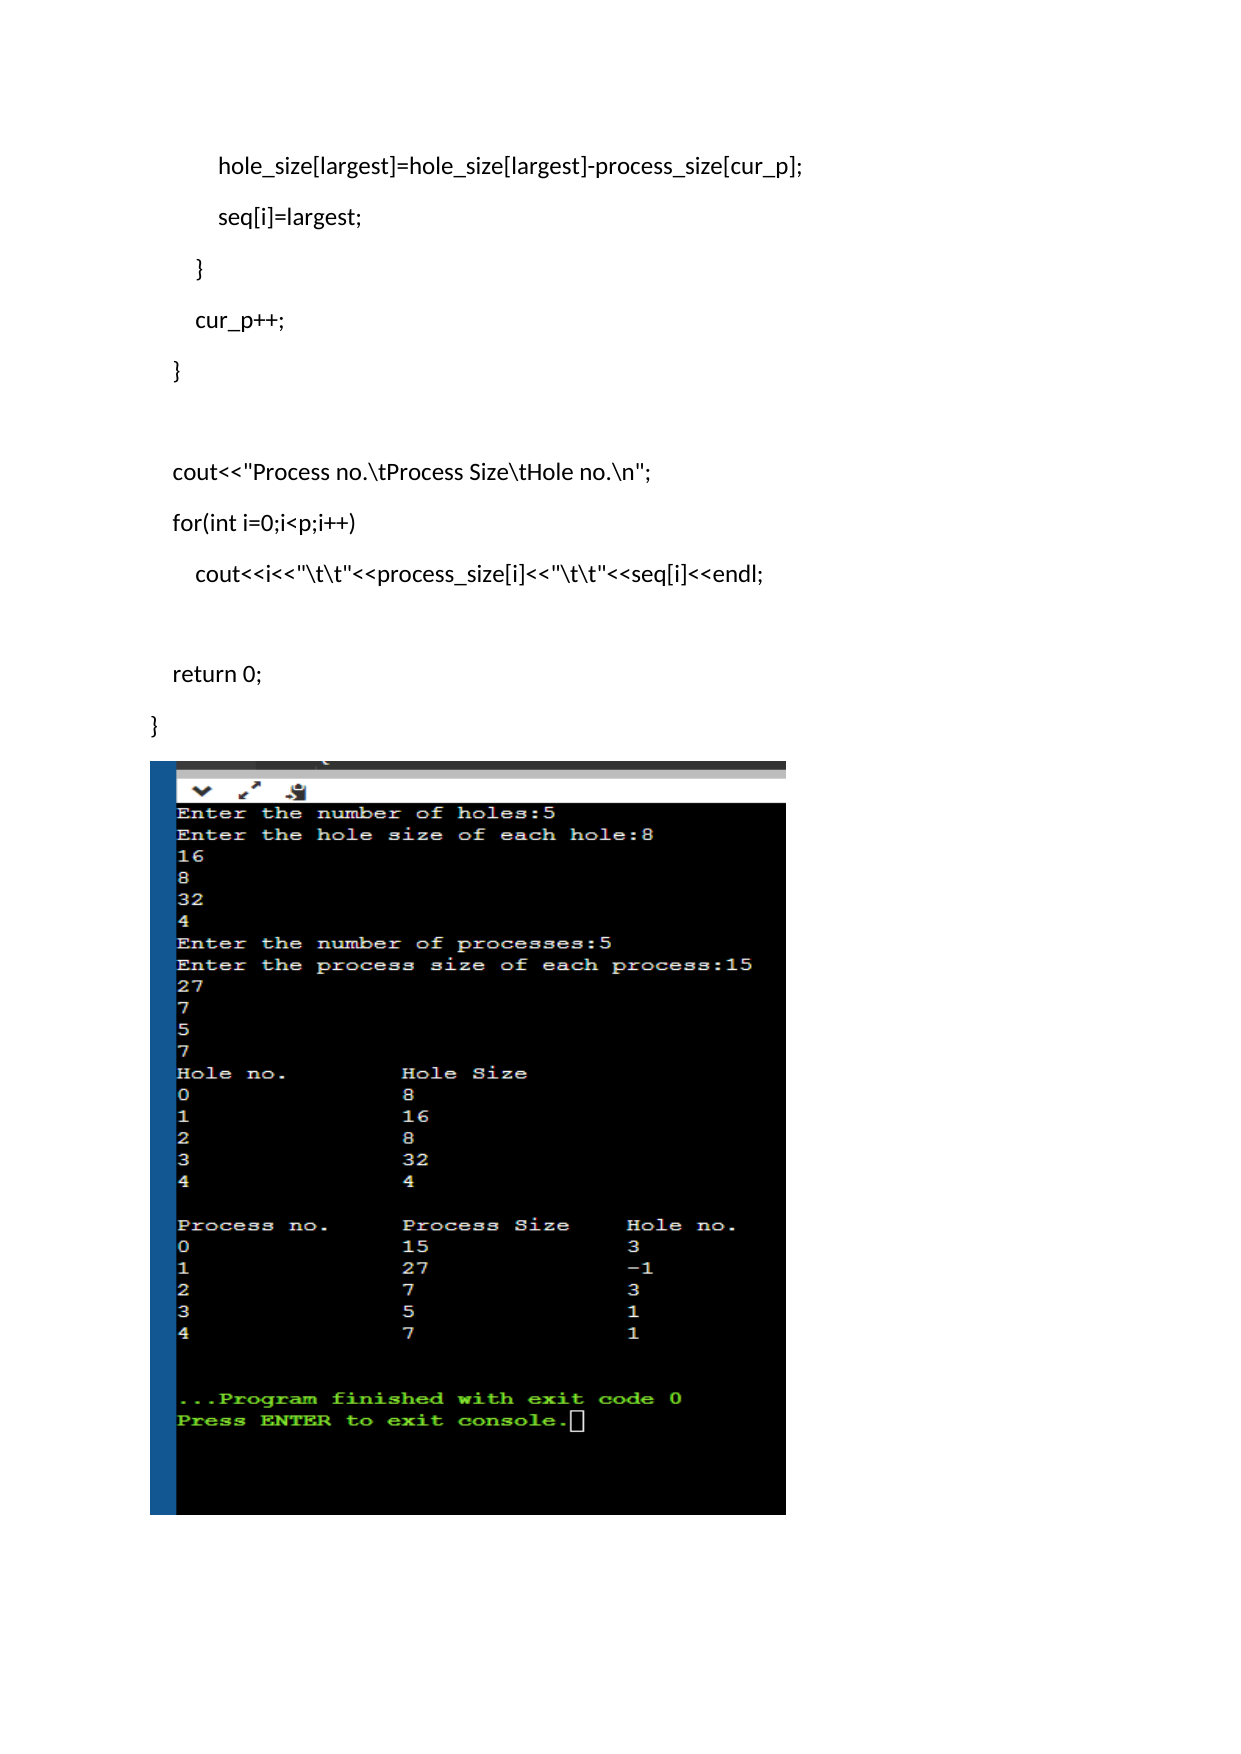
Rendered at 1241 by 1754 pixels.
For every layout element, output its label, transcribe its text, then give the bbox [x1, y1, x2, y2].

text } [150, 710, 1090, 740]
text } [150, 355, 1090, 386]
text return 0; [150, 658, 1090, 689]
text cout<<"Process no.\tProcess Size\tHole no.\n"; [150, 456, 1090, 486]
text cur_p++; [150, 304, 1090, 334]
text for(int i=0;i<p;i++) [150, 507, 1090, 537]
text hole_size[largest]=hole_size[largest]-process_size[cur_p]; [150, 150, 1090, 181]
picture [150, 761, 786, 1515]
text cout<<i<<"\t\t"<<process_size[i]<<"\t\t"<<seq[i]<<endl; [150, 558, 1090, 589]
text } [150, 253, 1090, 283]
text seq[i]=largest; [150, 201, 1090, 232]
